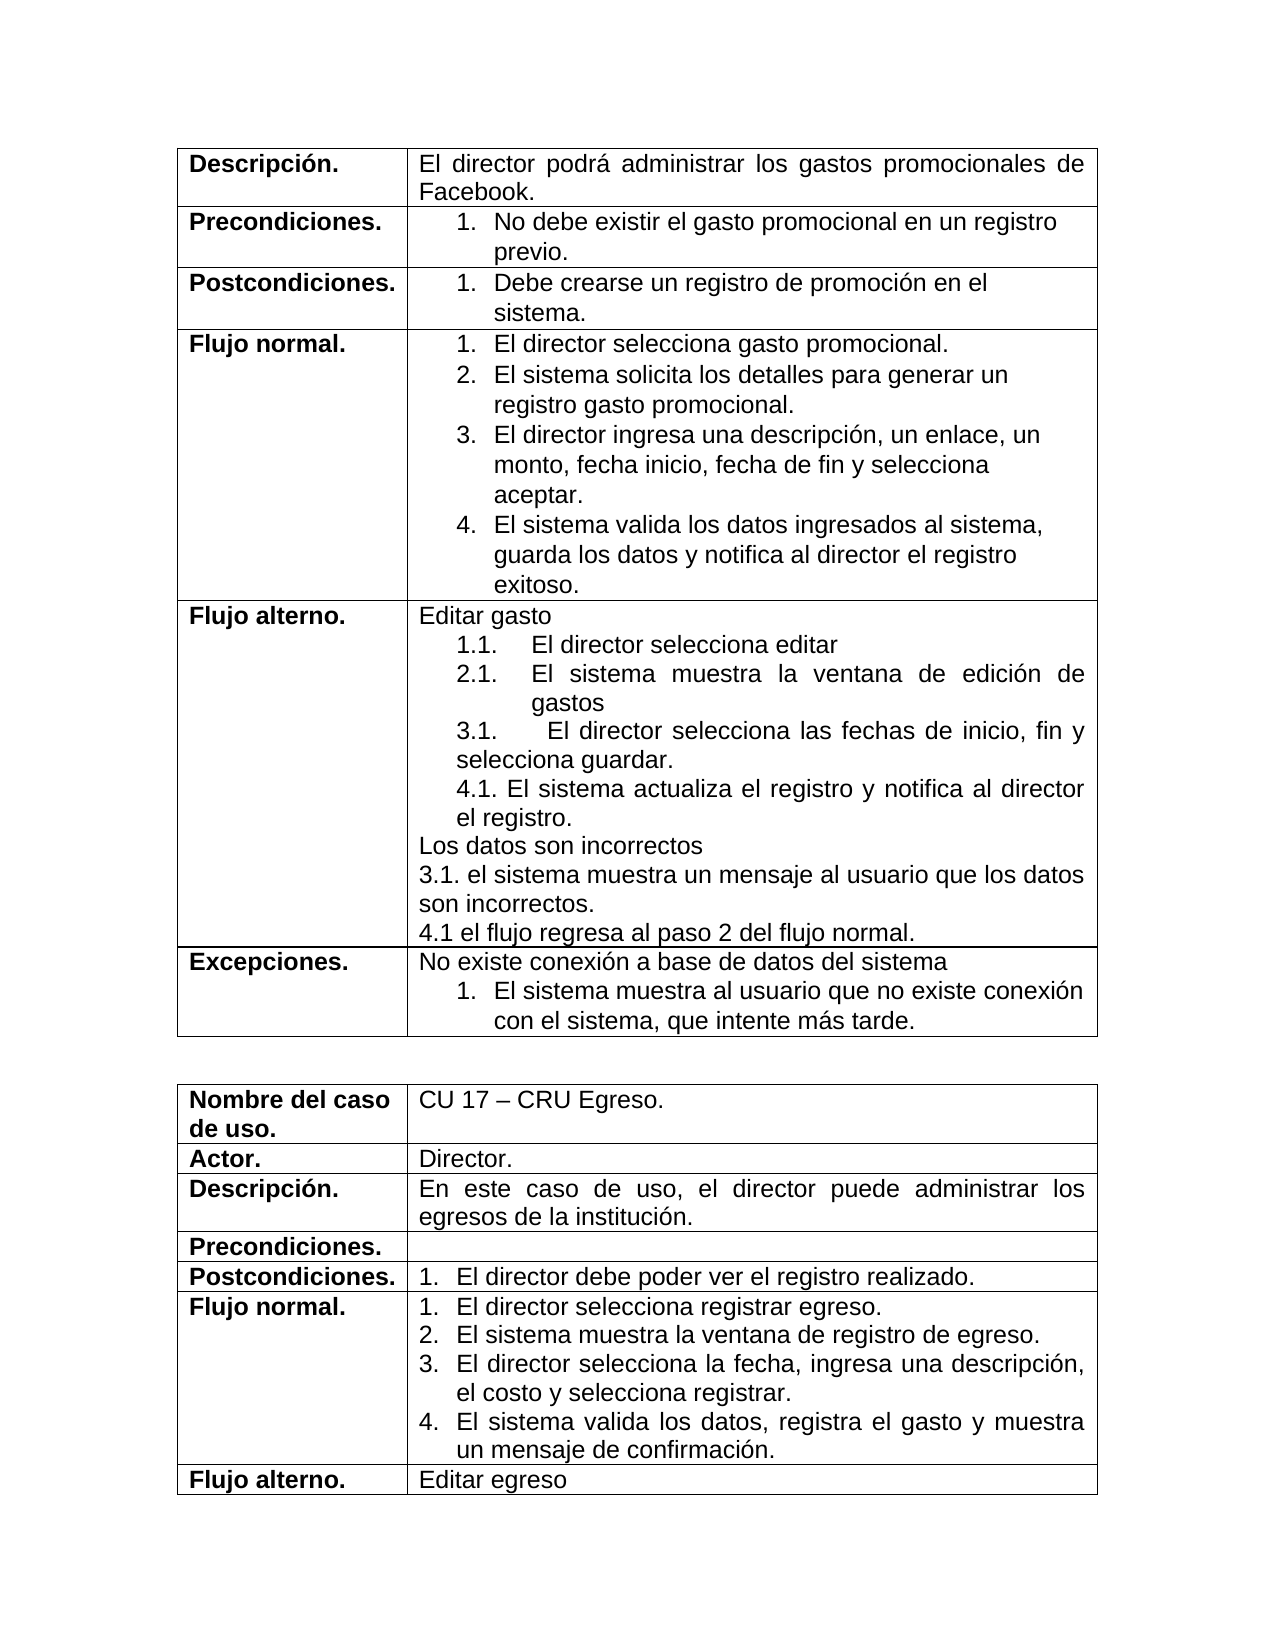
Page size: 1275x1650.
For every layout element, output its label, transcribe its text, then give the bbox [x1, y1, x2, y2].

table_cell Precondiciones. [178, 1232, 407, 1261]
table_cell El director podrá administrar los gastos promocionales de Facebook. [408, 149, 1097, 206]
table_cell Actor. [178, 1144, 407, 1172]
table_cell El director selecciona gasto promocional. El sistema solicita los detalles para generar un registro gasto promocional. El director ingresa una descripción, un enlace, un monto, fecha inicio, fecha de fin y selecciona aceptar. El sistema valida los datos ingresados al sistema, guarda los datos y notifica al director el registro exitoso. [408, 330, 1097, 600]
table_cell No debe existir el gasto promocional en un registro previo. [408, 207, 1097, 267]
table_cell Debe crearse un registro de promoción en el sistema. [408, 268, 1097, 328]
table_cell En este caso de uso, el director puede administrar los egresos de la institución. [408, 1174, 1097, 1231]
table_cell El director selecciona registrar egreso. El sistema muestra la ventana de registro de egreso. El director selecciona la fecha, ingresa una descripción, el costo y selecciona registrar. El sistema valida los datos, registra el gasto y muestra un mensaje de confirmación. [408, 1292, 1097, 1464]
table_cell No existe conexión a base de datos del sistema El sistema muestra al usuario que no existe conexión con el sistema, que intente más tarde. [408, 948, 1097, 1036]
table_cell Precondiciones. [178, 207, 407, 267]
table_cell Descripción. [178, 149, 407, 206]
table_cell [408, 1232, 1097, 1261]
table_cell Flujo alterno. [178, 601, 407, 946]
table_cell Excepciones. [178, 948, 407, 1036]
table_cell Postcondiciones. [178, 1262, 407, 1291]
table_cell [408, 1465, 1097, 1494]
table_header Nombre del caso de uso. [178, 1085, 407, 1143]
table_cell Postcondiciones. [178, 268, 407, 328]
table_cell Flujo alterno. [178, 1465, 407, 1494]
table_cell Descripción. [178, 1174, 407, 1231]
table_cell Editar gasto El director selecciona editar El sistema muestra la ventana de edición de gastos 3.1. El director selecciona las fechas de inicio, fin y selecciona guardar. 4.1. El sistema actualiza el registro y notifica al director el registro. Los datos son incorrectos 3.1. el sistema muestra un mensaje al usuario que los datos son incorrectos. 4.1 el flujo regresa al paso 2 del flujo normal. [408, 601, 1097, 946]
table_cell Flujo normal. [178, 1292, 407, 1464]
table_cell Director. [408, 1144, 1097, 1172]
table_header CU 17 – CRU Egreso. [408, 1085, 1097, 1143]
table_cell Flujo normal. [178, 330, 407, 600]
table_cell El director debe poder ver el registro realizado. [408, 1262, 1097, 1291]
